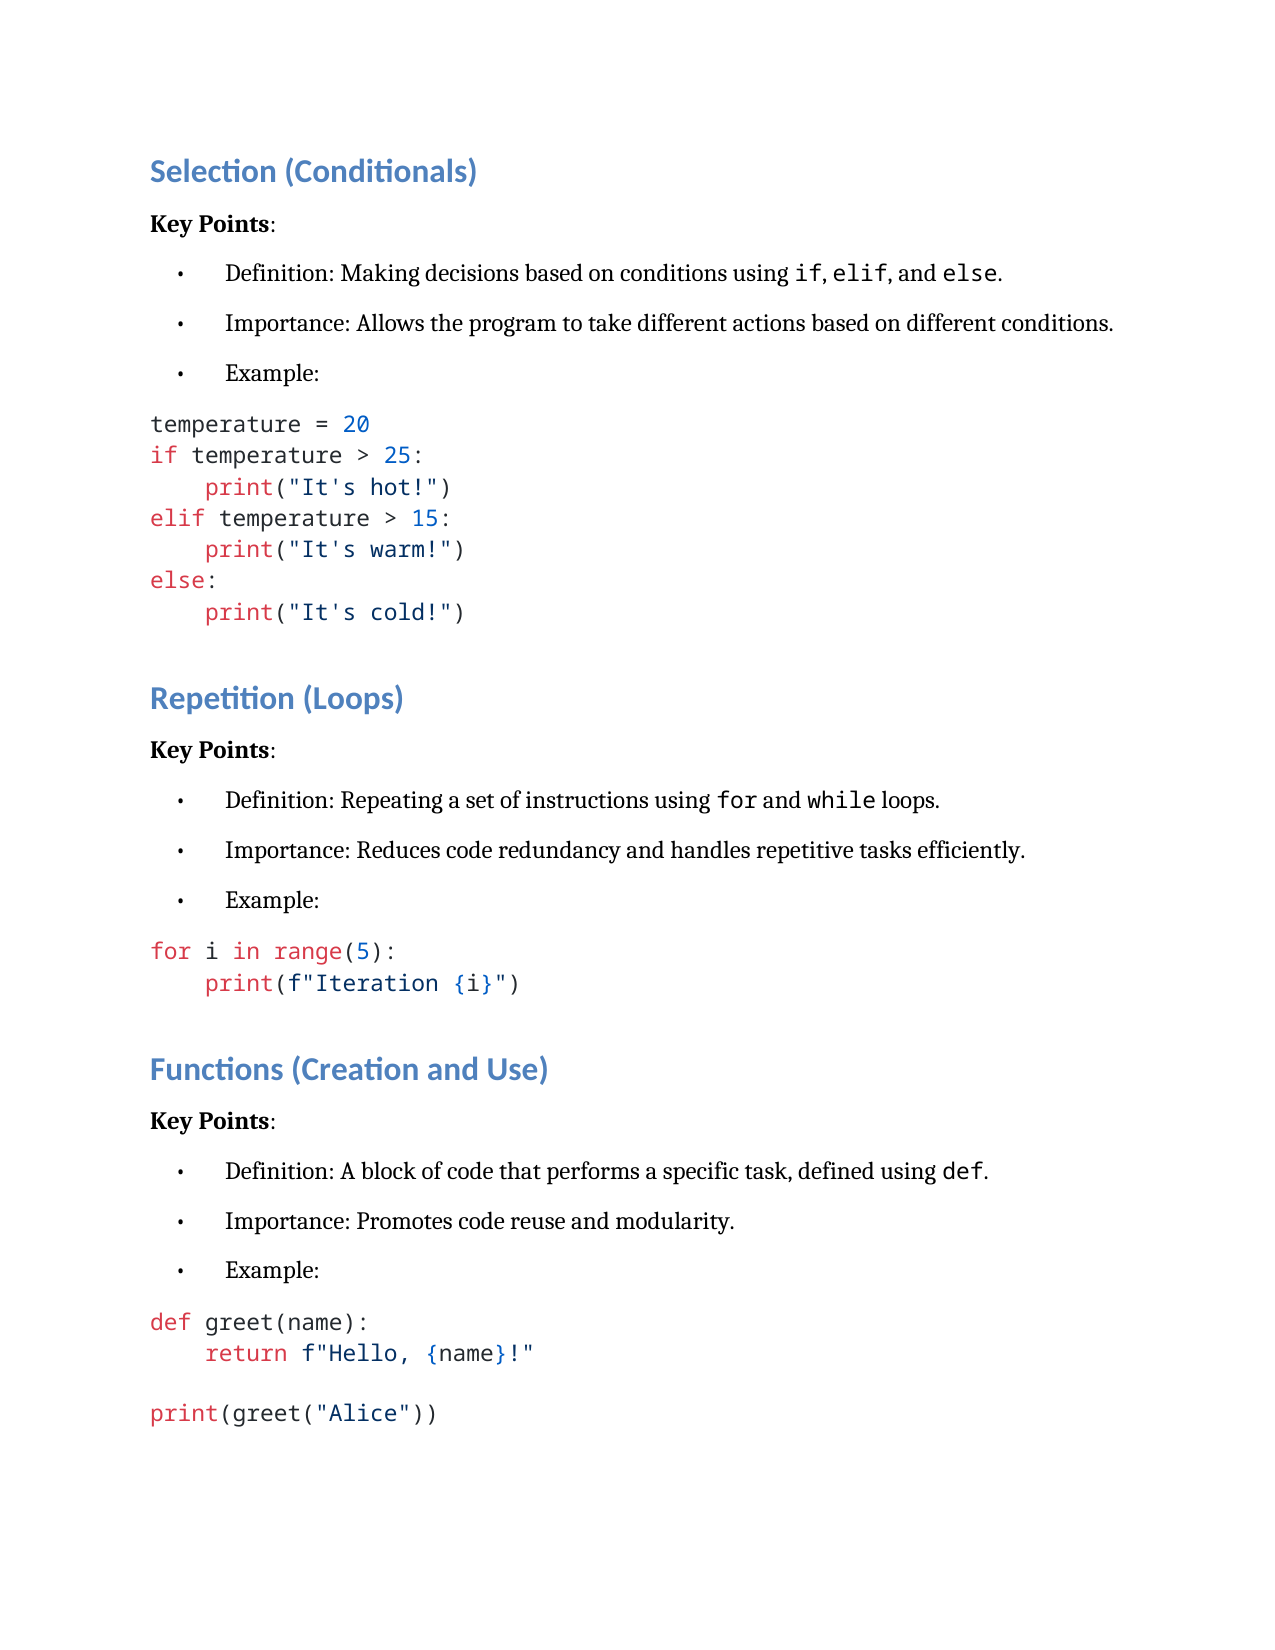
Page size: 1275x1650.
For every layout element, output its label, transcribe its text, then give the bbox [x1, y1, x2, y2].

text for i in range(5): print(f"Iteration {i}") [150, 935, 1125, 998]
list Definition: Repeating a set of instructions using for and while loops. [175, 784, 1125, 815]
text Key Points: [150, 1107, 1125, 1136]
list Example: [175, 1256, 1125, 1285]
list Definition: Making decisions based on conditions using if, elif, and else. [175, 257, 1125, 288]
text temperature = 20 if temperature > 25: print("It's hot!") elif temperature > 15: print("It's warm!") else: print("It's cold!") [150, 408, 1125, 627]
list Definition: A block of code that performs a specific task, defined using def. [175, 1155, 1125, 1186]
list Importance: Reduces code redundancy and handles repetitive tasks efficiently. [175, 836, 1125, 865]
subtitle Selection (Conditionals) [150, 150, 1125, 191]
text def greet(name): return f"Hello, {name}!" print(greet("Alice")) [150, 1306, 1125, 1428]
list Importance: Promotes code reuse and modularity. [175, 1207, 1125, 1236]
list Importance: Allows the program to take different actions based on different conditions. [175, 309, 1125, 338]
subtitle Functions (Creation and Use) [150, 1048, 1125, 1088]
list Example: [175, 886, 1125, 914]
text Key Points: [150, 736, 1125, 765]
subtitle Repetition (Loops) [150, 677, 1125, 718]
text Key Points: [150, 209, 1125, 238]
list Example: [175, 359, 1125, 387]
